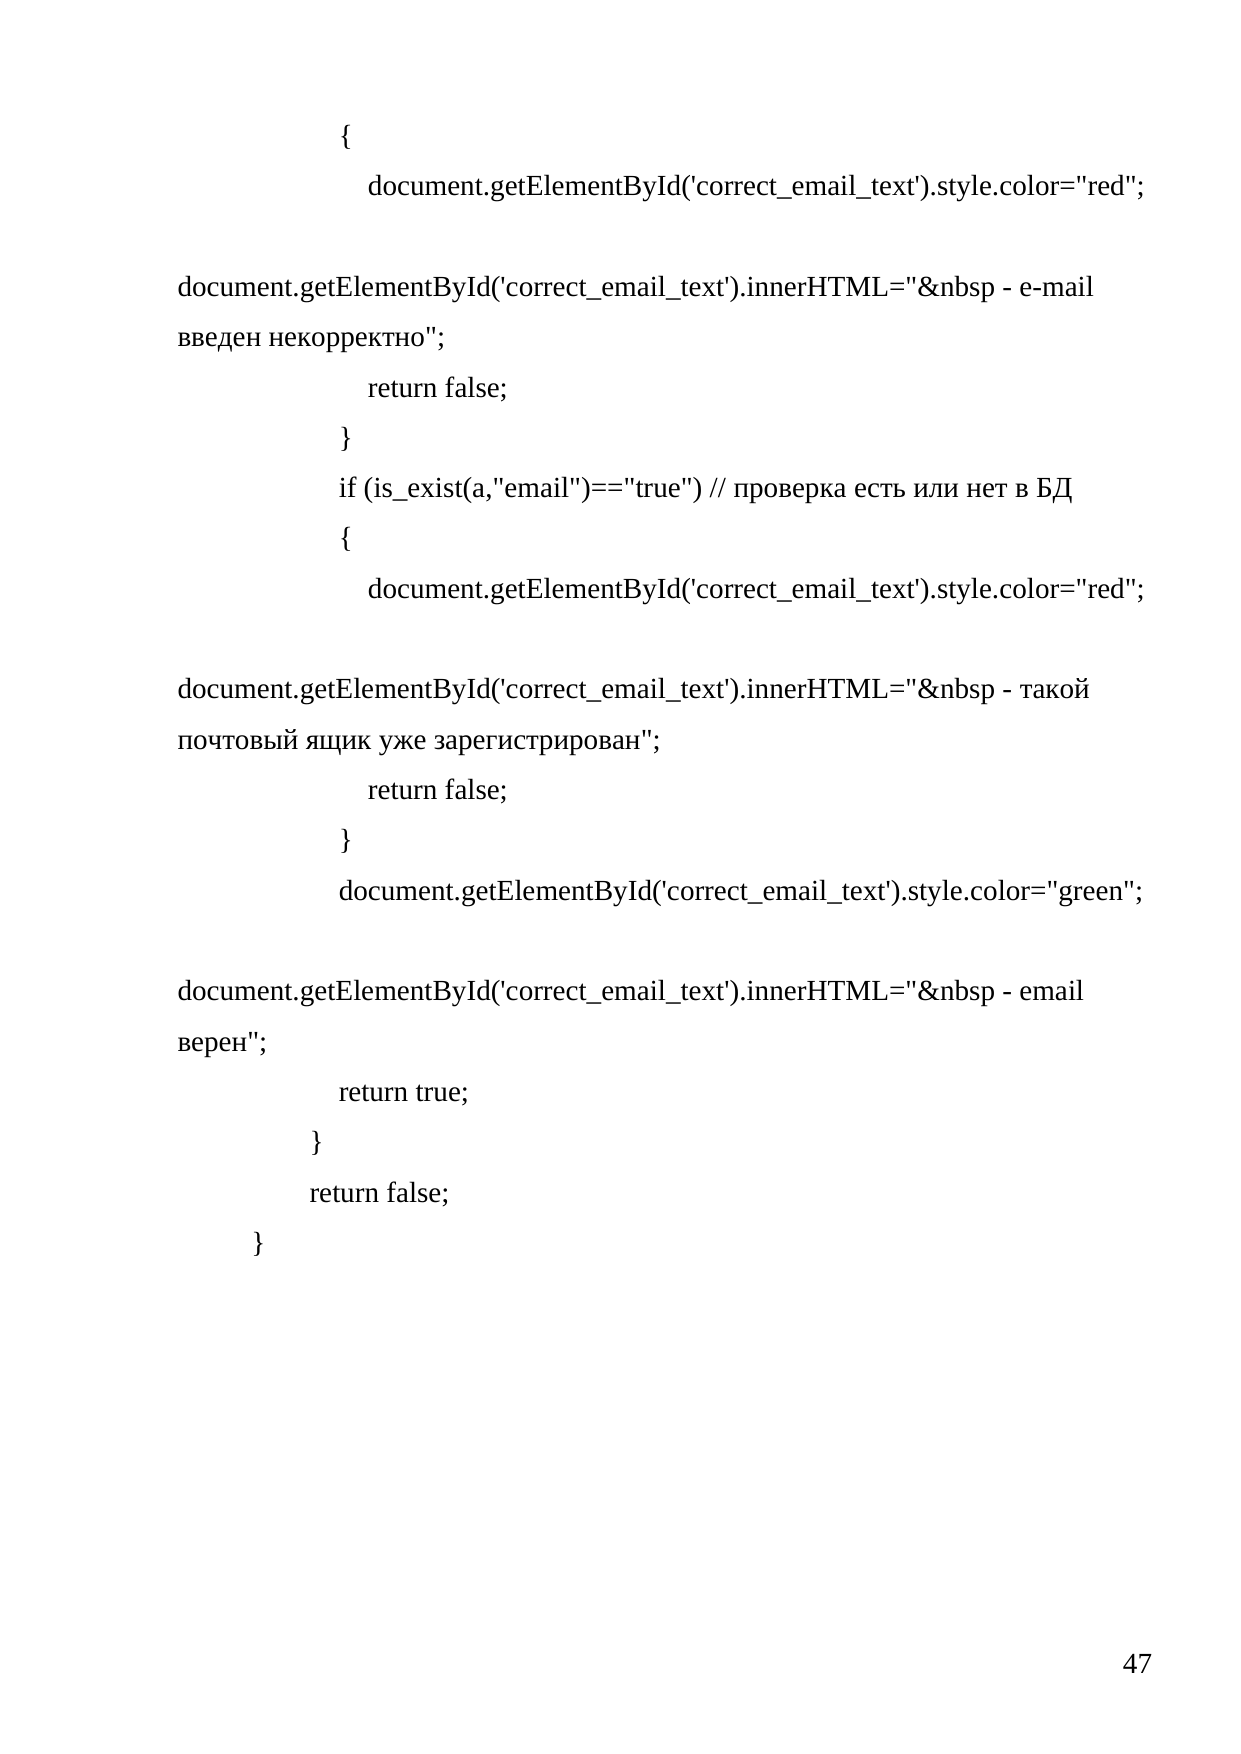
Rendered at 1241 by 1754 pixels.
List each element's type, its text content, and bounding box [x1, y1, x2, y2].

text { [177, 118, 1152, 152]
text document.getElementById('correct_email_text').style.color="red"; [177, 571, 1152, 604]
text if (is_exist(a,"email")=="true") // проверка есть или нет в БД [177, 470, 1152, 504]
text } [177, 1225, 1152, 1258]
text document.getElementById('correct_email_text').style.color="red"; [177, 168, 1152, 202]
text } [177, 822, 1152, 856]
text } [177, 420, 1152, 453]
text document.getElementById('correct_email_text').innerHTML="&nbsp - e-mail введен некорректно"; [177, 219, 1152, 353]
text return false; [177, 772, 1152, 806]
text document.getElementById('correct_email_text').innerHTML="&nbsp - такой почтовый ящик уже зарегистрирован"; [177, 621, 1152, 755]
text { [177, 521, 1152, 554]
text document.getElementById('correct_email_text').innerHTML="&nbsp - email верен"; [177, 923, 1152, 1057]
text return true; [177, 1074, 1152, 1108]
text } [177, 1124, 1152, 1158]
text return false; [177, 370, 1152, 403]
text document.getElementById('correct_email_text').style.color="green"; [177, 873, 1152, 906]
text return false; [177, 1175, 1152, 1208]
